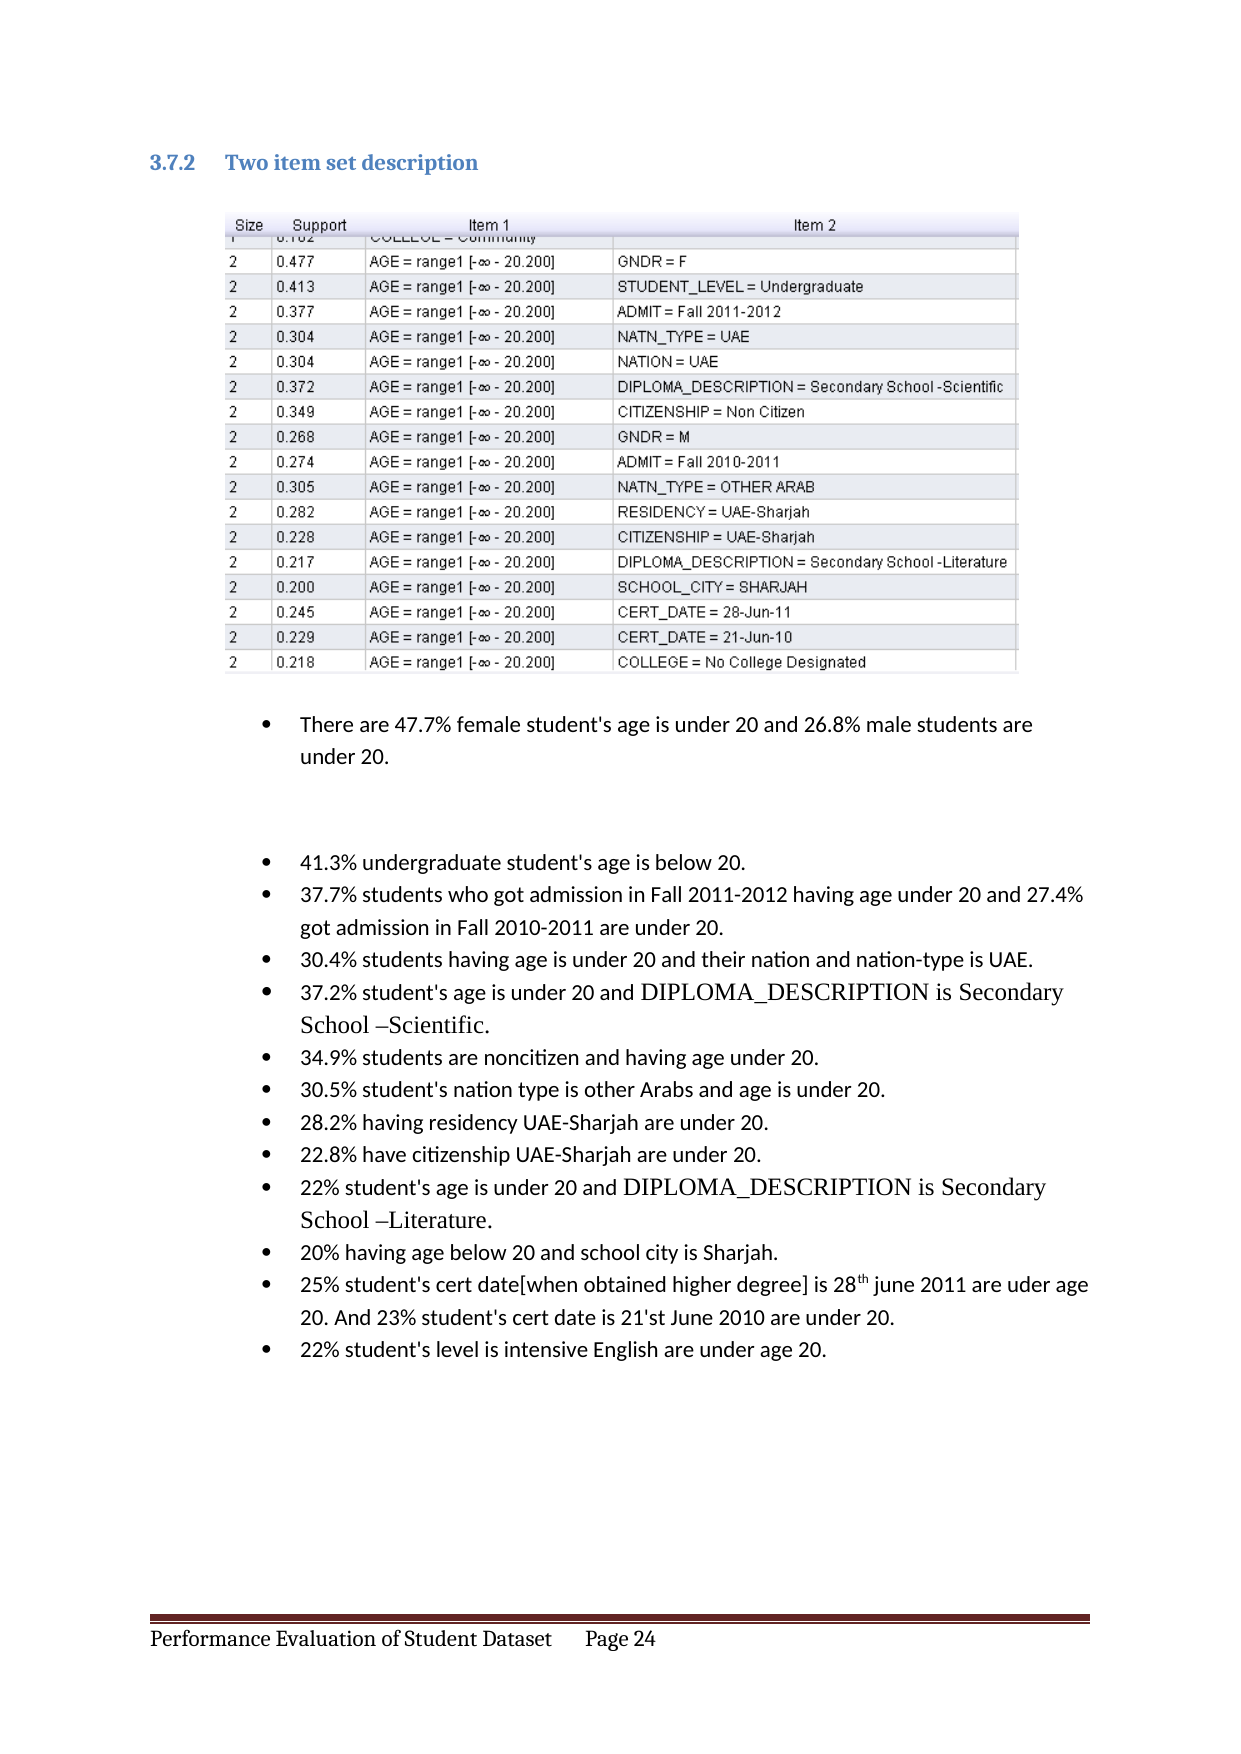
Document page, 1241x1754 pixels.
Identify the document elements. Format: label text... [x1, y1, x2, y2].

list 22.8% have citizenship UAE-Sharjah are under 20. [262, 1140, 1090, 1168]
list 37.2% student's age is under 20 and DIPLOMA_DESCRIPTION is Secondary School –Scientific. [262, 977, 1090, 1039]
list 22% student's level is intensive English are under age 20. [262, 1335, 1090, 1363]
list 25% student's cert date[when obtained higher degree] is 28th june 2011 are uder age 20. And 23% student's cert date is 21'st June 2010 are under 20. [262, 1271, 1090, 1331]
list 37.7% students who got admission in Fall 2011-2012 having age under 20 and 27.4% got admission in Fall 2010-2011 are under 20. [262, 880, 1090, 941]
list 30.5% student's nation type is other Arabs and age is under 20. [262, 1076, 1090, 1103]
subtitle Two item set description [150, 150, 1090, 176]
list 22% student's age is under 20 and DIPLOMA_DESCRIPTION is Secondary School –Literature. [262, 1172, 1090, 1234]
picture [225, 212, 1019, 674]
list 30.4% students having age is under 20 and their nation and nation-type is UAE. [262, 945, 1090, 973]
list 41.3% undergraduate student's age is below 20. [262, 848, 1090, 876]
list 20% having age below 20 and school city is Sharjah. [262, 1238, 1090, 1266]
list 34.9% students are noncitizen and having age under 20. [262, 1043, 1090, 1071]
list There are 47.7% female student's age is under 20 and 26.8% male students are under 20. [262, 710, 1090, 770]
list 28.2% having residency UAE-Sharjah are under 20. [262, 1108, 1090, 1136]
